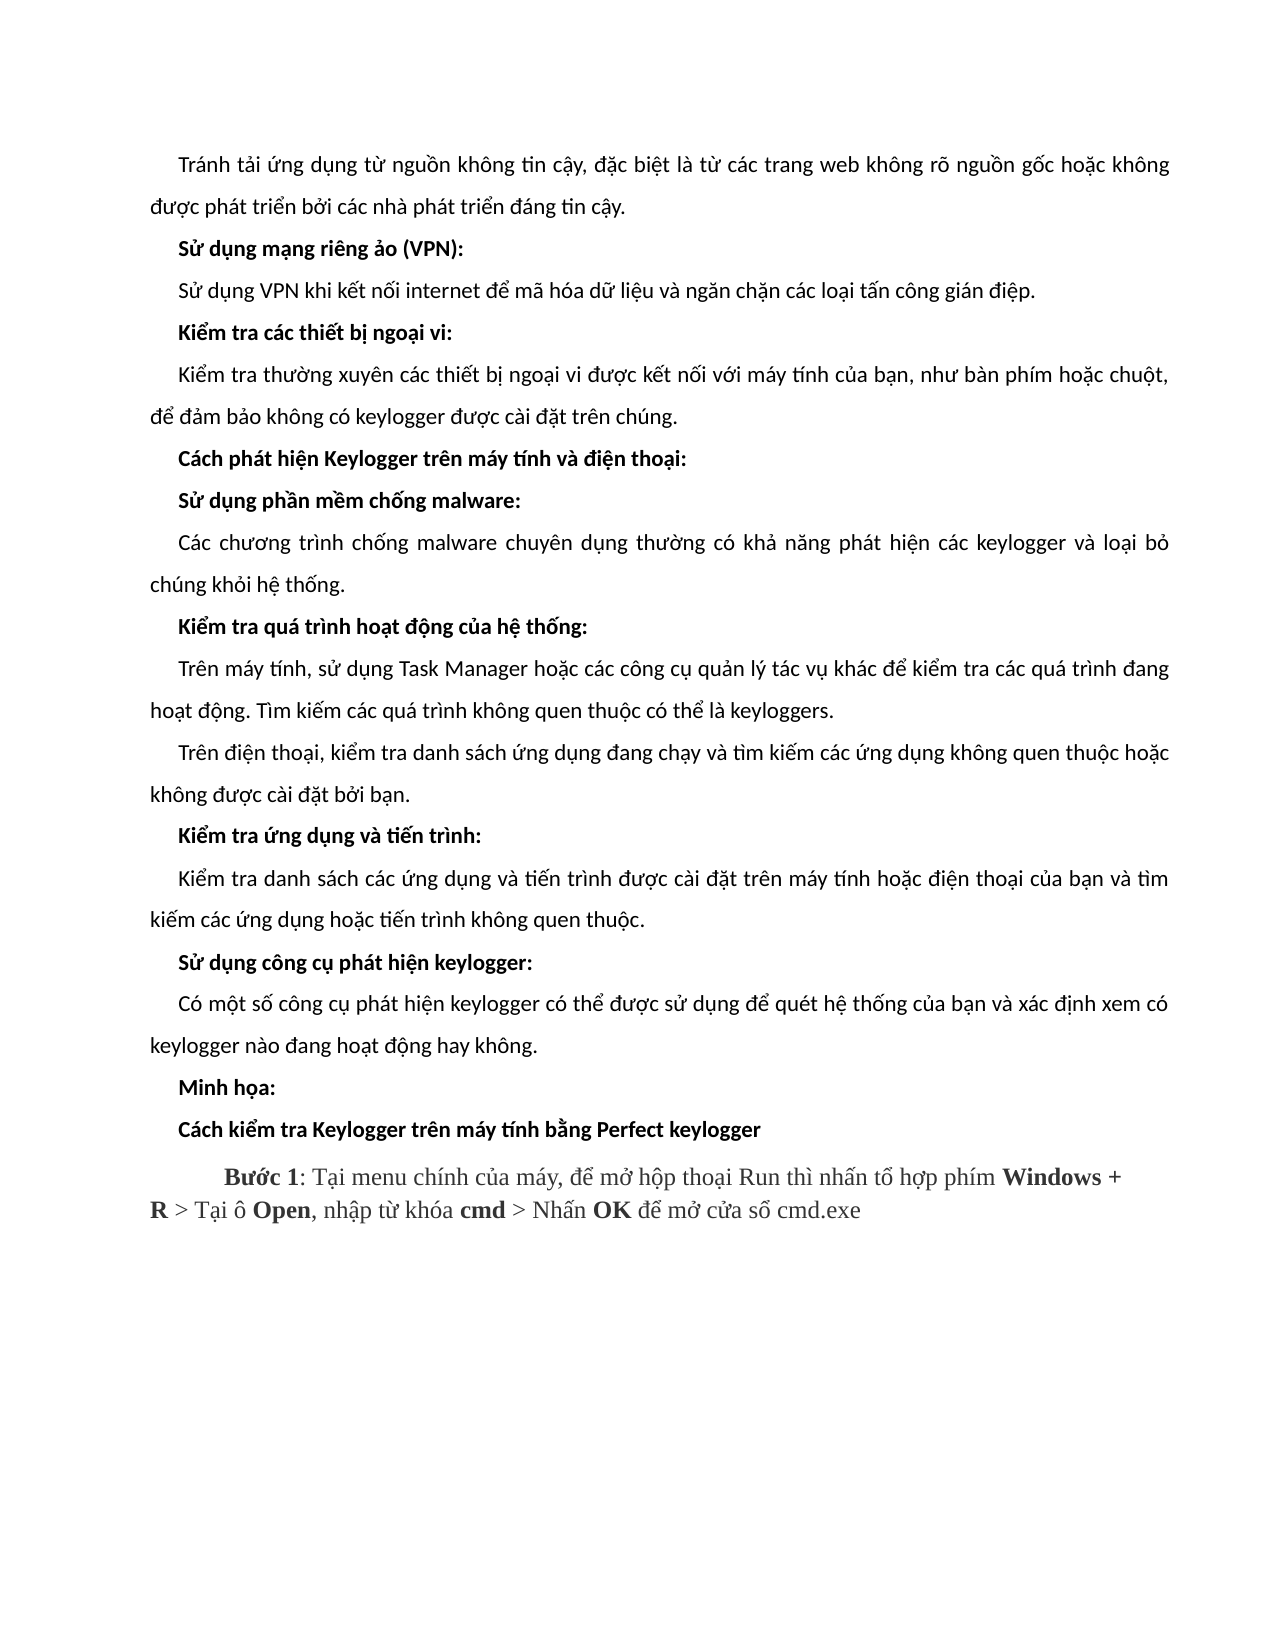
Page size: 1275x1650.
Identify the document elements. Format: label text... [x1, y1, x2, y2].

text Cách phát hiện Keylogger trên máy tính và điện thoại: [150, 444, 1172, 472]
text Trên điện thoại, kiểm tra danh sách ứng dụng đang chạy và tìm kiếm các ứng dụng không quen thuộc hoặc không được cài đặt bởi bạn. [150, 738, 1172, 808]
list Bước 1: Tại menu chính của máy, để mở hộp thoại Run thì nhấn tổ hợp phím Windows + R > Tại ô Open, nhập từ khóa cmd > Nhấn OK để mở cửa sổ cmd.exe [150, 1162, 1125, 1224]
text Có một số công cụ phát hiện keylogger có thể được sử dụng để quét hệ thống của bạn và xác định xem có keylogger nào đang hoạt động hay không. [150, 989, 1172, 1059]
text Sử dụng VPN khi kết nối internet để mã hóa dữ liệu và ngăn chặn các loại tấn công gián điệp. [150, 276, 1172, 304]
text Kiểm tra thường xuyên các thiết bị ngoại vi được kết nối với máy tính của bạn, như bàn phím hoặc chuột, để đảm bảo không có keylogger được cài đặt trên chúng. [150, 360, 1172, 430]
text Minh họa: [150, 1073, 1172, 1102]
text Trên máy tính, sử dụng Task Manager hoặc các công cụ quản lý tác vụ khác để kiểm tra các quá trình đang hoạt động. Tìm kiếm các quá trình không quen thuộc có thể là keyloggers. [150, 654, 1172, 724]
text Cách kiểm tra Keylogger trên máy tính bằng Perfect keylogger [150, 1116, 1125, 1143]
text Sử dụng phần mềm chống malware: [150, 486, 1172, 514]
text Kiểm tra danh sách các ứng dụng và tiến trình được cài đặt trên máy tính hoặc điện thoại của bạn và tìm kiếm các ứng dụng hoặc tiến trình không quen thuộc. [150, 864, 1172, 934]
text Kiểm tra quá trình hoạt động của hệ thống: [150, 612, 1172, 640]
text Sử dụng công cụ phát hiện keylogger: [150, 948, 1172, 976]
text Tránh tải ứng dụng từ nguồn không tin cậy, đặc biệt là từ các trang web không rõ nguồn gốc hoặc không được phát triển bởi các nhà phát triển đáng tin cậy. [150, 150, 1172, 220]
text Sử dụng mạng riêng ảo (VPN): [150, 234, 1172, 262]
text Các chương trình chống malware chuyên dụng thường có khả năng phát hiện các keylogger và loại bỏ chúng khỏi hệ thống. [150, 528, 1172, 598]
text Kiểm tra ứng dụng và tiến trình: [150, 822, 1172, 850]
text Kiểm tra các thiết bị ngoại vi: [150, 318, 1172, 346]
